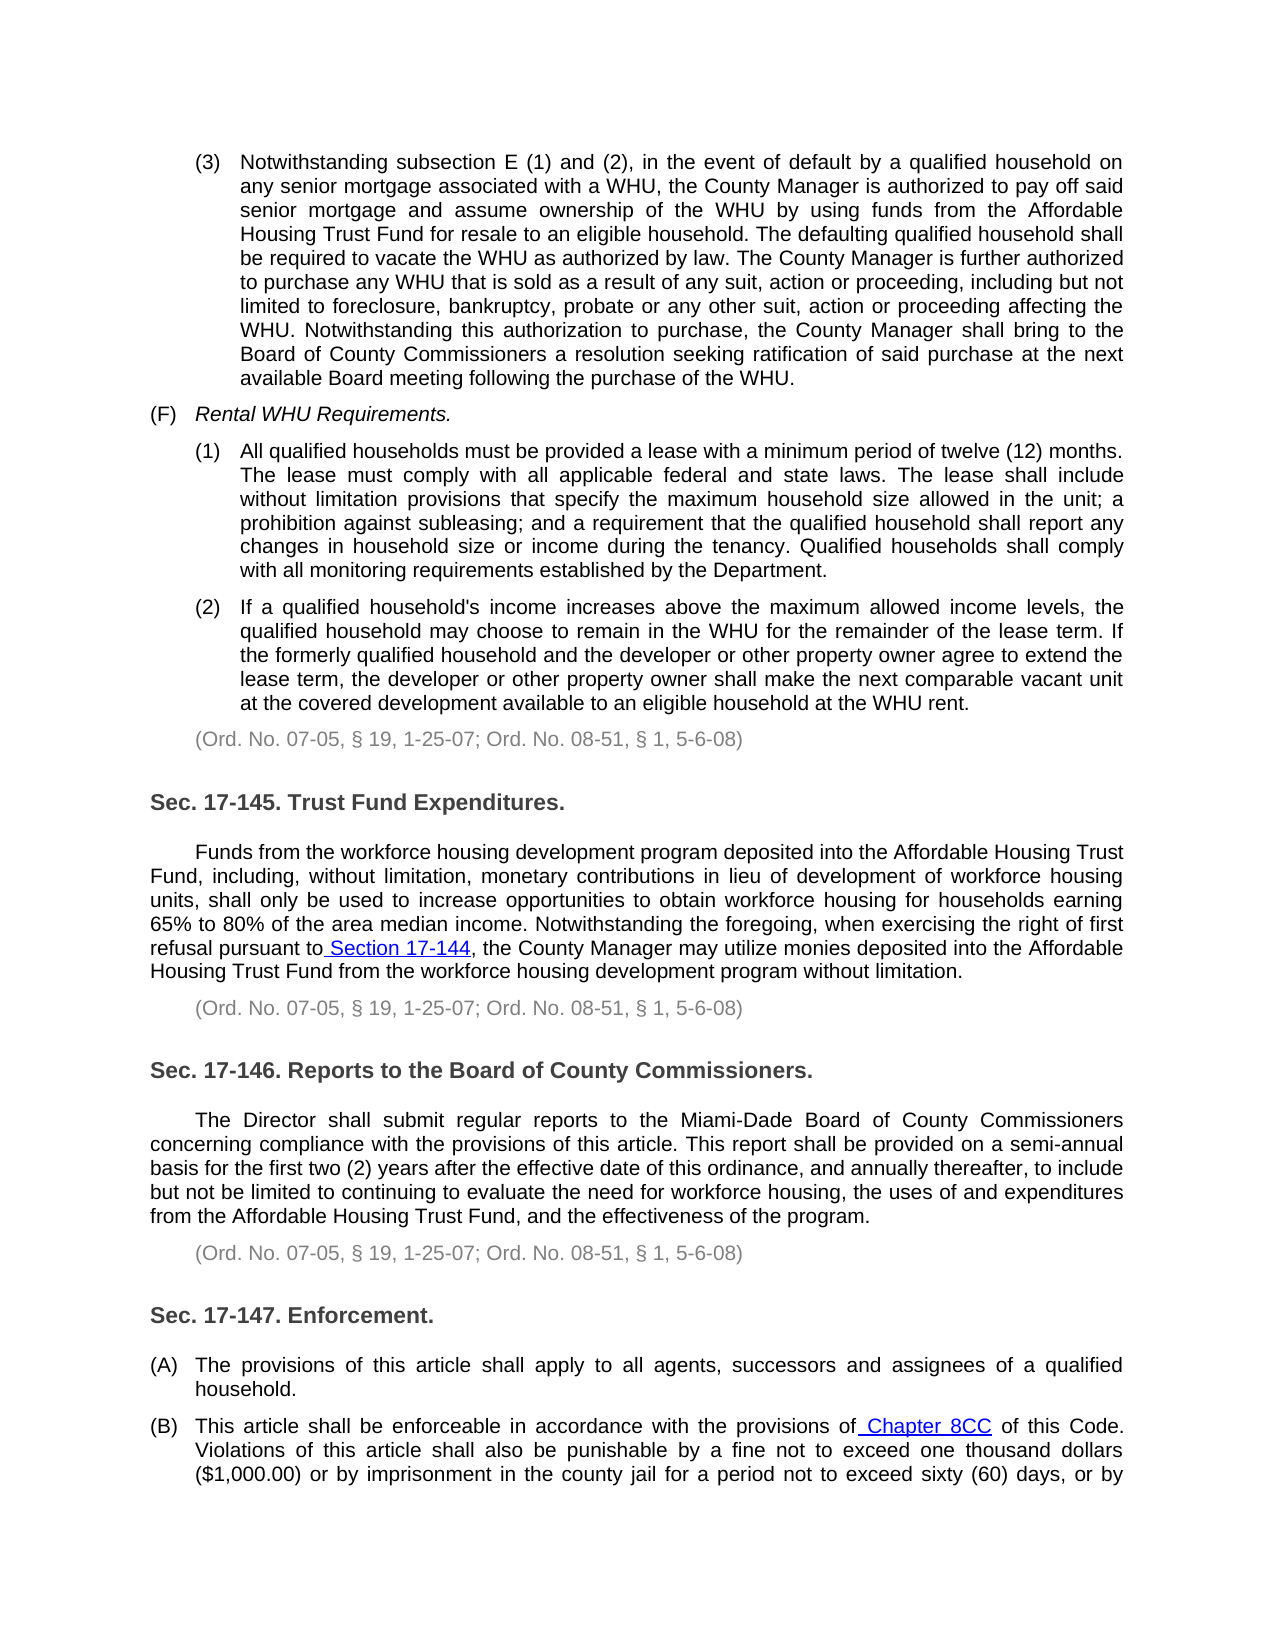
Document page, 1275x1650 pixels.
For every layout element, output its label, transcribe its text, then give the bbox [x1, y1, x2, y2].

list (2) If a qualified household's income increases above the maximum allowed income levels, the qualified household may choose to remain in the WHU for the remainder of the lease term. If the formerly qualified household and the developer or other property owner agree to extend the lease term, the developer or other property owner shall make the next comparable vacant unit at the covered development available to an eligible household at the WHU rent. [195, 595, 1125, 714]
list (3) Notwithstanding subsection E (1) and (2), in the event of default by a qualified household on any senior mortgage associated with a WHU, the County Manager is authorized to pay off said senior mortgage and assume ownership of the WHU by using funds from the Affordable Housing Trust Fund for resale to an eligible household. The defaulting qualified household shall be required to vacate the WHU as authorized by law. The County Manager is further authorized to purchase any WHU that is sold as a result of any suit, action or proceeding, including but not limited to foreclosure, bankruptcy, probate or any other suit, action or proceeding affecting the WHU. Notwithstanding this authorization to purchase, the County Manager shall bring to the Board of County Commissioners a resolution seeking ratification of said purchase at the next available Board meeting following the purchase of the WHU. [195, 150, 1125, 389]
text Sec. 17-147. Enforcement. [150, 1302, 1125, 1328]
list (1) All qualified households must be provided a lease with a minimum period of twelve (12) months. The lease must comply with all applicable federal and state laws. The lease shall include without limitation provisions that specify the maximum household size allowed in the unit; a prohibition against subleasing; and a requirement that the qualified household shall report any changes in household size or income during the tenancy. Qualified households shall comply with all monitoring requirements established by the Department. [195, 438, 1125, 582]
text Funds from the workforce housing development program deposited into the Affordable Housing Trust Fund, including, without limitation, monetary contributions in lieu of development of workforce housing units, shall only be used to increase opportunities to obtain workforce housing for households earning 65% to 80% of the area median income. Notwithstanding the foregoing, when exercising the right of first refusal pursuant to Section 17-144, the County Manager may utilize monies deposited into the Affordable Housing Trust Fund from the workforce housing development program without limitation. [150, 839, 1125, 983]
text (Ord. No. 07-05, § 19, 1-25-07; Ord. No. 08-51, § 1, 5-6-08) [195, 996, 1125, 1020]
text (Ord. No. 07-05, § 19, 1-25-07; Ord. No. 08-51, § 1, 5-6-08) [195, 727, 1125, 751]
text The Director shall submit regular reports to the Miami-Dade Board of County Commissioners concerning compliance with the provisions of this article. This report shall be provided on a semi-annual basis for the first two (2) years after the effective date of this ordinance, and annually thereafter, to include but not be limited to continuing to evaluate the need for workforce housing, the uses of and expenditures from the Affordable Housing Trust Fund, and the effectiveness of the program. [150, 1108, 1125, 1228]
list (A) The provisions of this article shall apply to all agents, successors and assignees of a qualified household. [150, 1353, 1125, 1401]
list (F) Rental WHU Requirements. [150, 402, 1125, 426]
text Sec. 17-146. Reports to the Board of County Commissioners. [150, 1057, 1125, 1084]
text Sec. 17-145. Trust Fund Expenditures. [150, 788, 1125, 815]
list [150, 1413, 1125, 1485]
text (Ord. No. 07-05, § 19, 1-25-07; Ord. No. 08-51, § 1, 5-6-08) [195, 1241, 1125, 1264]
